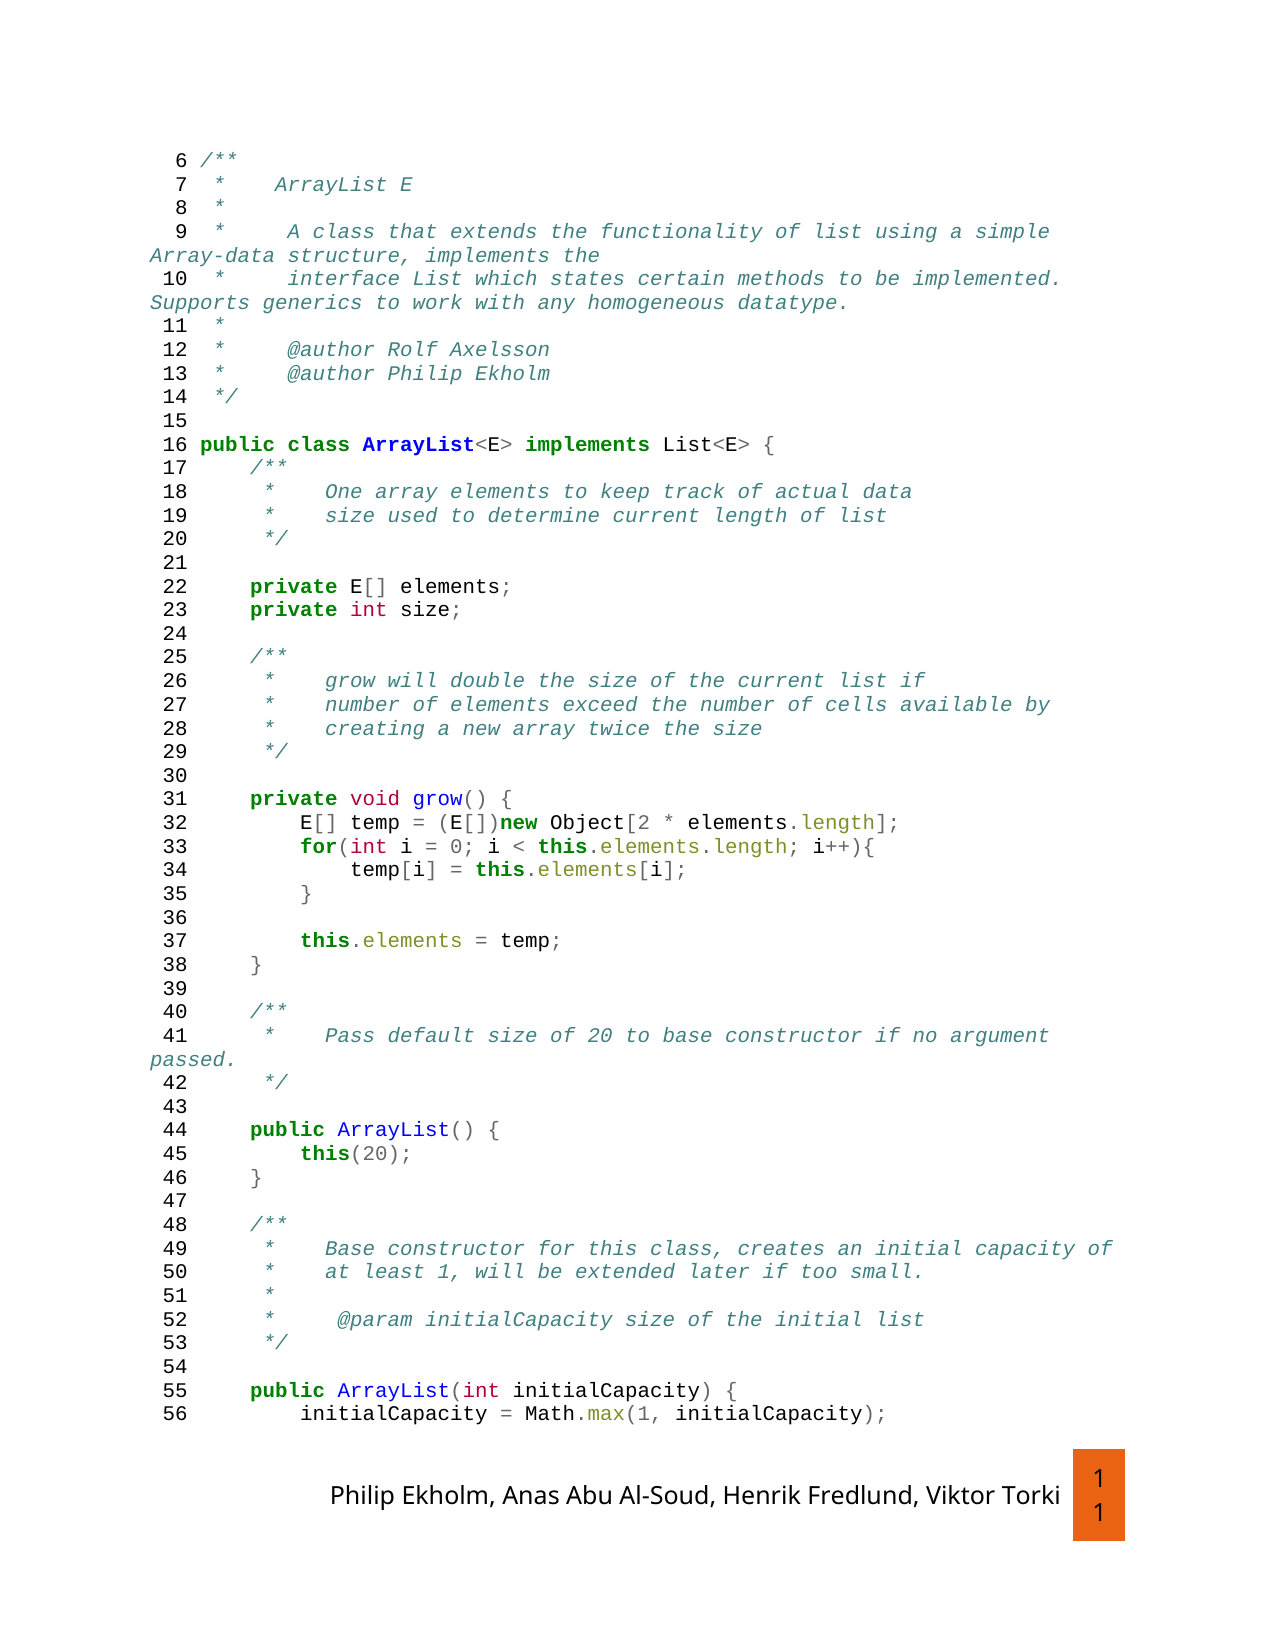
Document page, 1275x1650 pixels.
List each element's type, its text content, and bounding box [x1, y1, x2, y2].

text 31 private void grow() { [150, 788, 1125, 812]
text 37 this.elements = temp; [150, 930, 1125, 954]
text 16 public class ArrayList<E> implements List<E> { [150, 434, 1125, 457]
text 23 private int size; [150, 599, 1125, 623]
text 43 [150, 1096, 1125, 1119]
text 11 * [150, 316, 1125, 339]
text 51 * [150, 1285, 1125, 1309]
text 42 */ [150, 1072, 1125, 1096]
text 29 */ [150, 741, 1125, 765]
text 33 for(int i = 0; i < this.elements.length; i++){ [150, 836, 1125, 859]
text 49 * Base constructor for this class, creates an initial capacity of [150, 1238, 1125, 1261]
text 45 this(20); [150, 1143, 1125, 1167]
text 15 [150, 410, 1125, 434]
text 54 [150, 1356, 1125, 1379]
text 22 private E[] elements; [150, 576, 1125, 599]
text 17 /** [150, 457, 1125, 481]
text 38 } [150, 954, 1125, 978]
text 32 E[] temp = (E[])new Object[2 * elements.length]; [150, 812, 1125, 836]
text 9 * A class that extends the functionality of list using a simple Array-data structure, implements the [150, 221, 1125, 268]
text 56 initialCapacity = Math.max(1, initialCapacity); [150, 1403, 1125, 1427]
text 10 * interface List which states certain methods to be implemented. Supports generics to work with any homogeneous datatype. [150, 268, 1125, 316]
text 6 /** [150, 150, 1125, 174]
text 46 } [150, 1167, 1125, 1190]
text 27 * number of elements exceed the number of cells available by [150, 694, 1125, 717]
text 50 * at least 1, will be extended later if too small. [150, 1261, 1125, 1285]
text 24 [150, 623, 1125, 647]
text 40 /** [150, 1001, 1125, 1025]
text 47 [150, 1190, 1125, 1214]
text 35 } [150, 883, 1125, 907]
text 7 * ArrayList E [150, 174, 1125, 197]
text 21 [150, 552, 1125, 576]
text 44 public ArrayList() { [150, 1119, 1125, 1143]
text 34 temp[i] = this.elements[i]; [150, 859, 1125, 883]
text 28 * creating a new array twice the size [150, 717, 1125, 741]
text 52 * @param initialCapacity size of the initial list [150, 1309, 1125, 1332]
text 18 * One array elements to keep track of actual data [150, 481, 1125, 505]
text 19 * size used to determine current length of list [150, 505, 1125, 528]
text 14 */ [150, 386, 1125, 410]
text 53 */ [150, 1332, 1125, 1356]
text 20 */ [150, 528, 1125, 552]
text 36 [150, 907, 1125, 930]
text 12 * @author Rolf Axelsson [150, 339, 1125, 363]
text 13 * @author Philip Ekholm [150, 363, 1125, 386]
text 8 * [150, 197, 1125, 221]
text 25 /** [150, 647, 1125, 670]
text 26 * grow will double the size of the current list if [150, 670, 1125, 694]
text 39 [150, 978, 1125, 1001]
text 41 * Pass default size of 20 to base constructor if no argument passed. [150, 1025, 1125, 1072]
text 55 public ArrayList(int initialCapacity) { [150, 1379, 1125, 1403]
text 30 [150, 765, 1125, 788]
text 48 /** [150, 1214, 1125, 1238]
